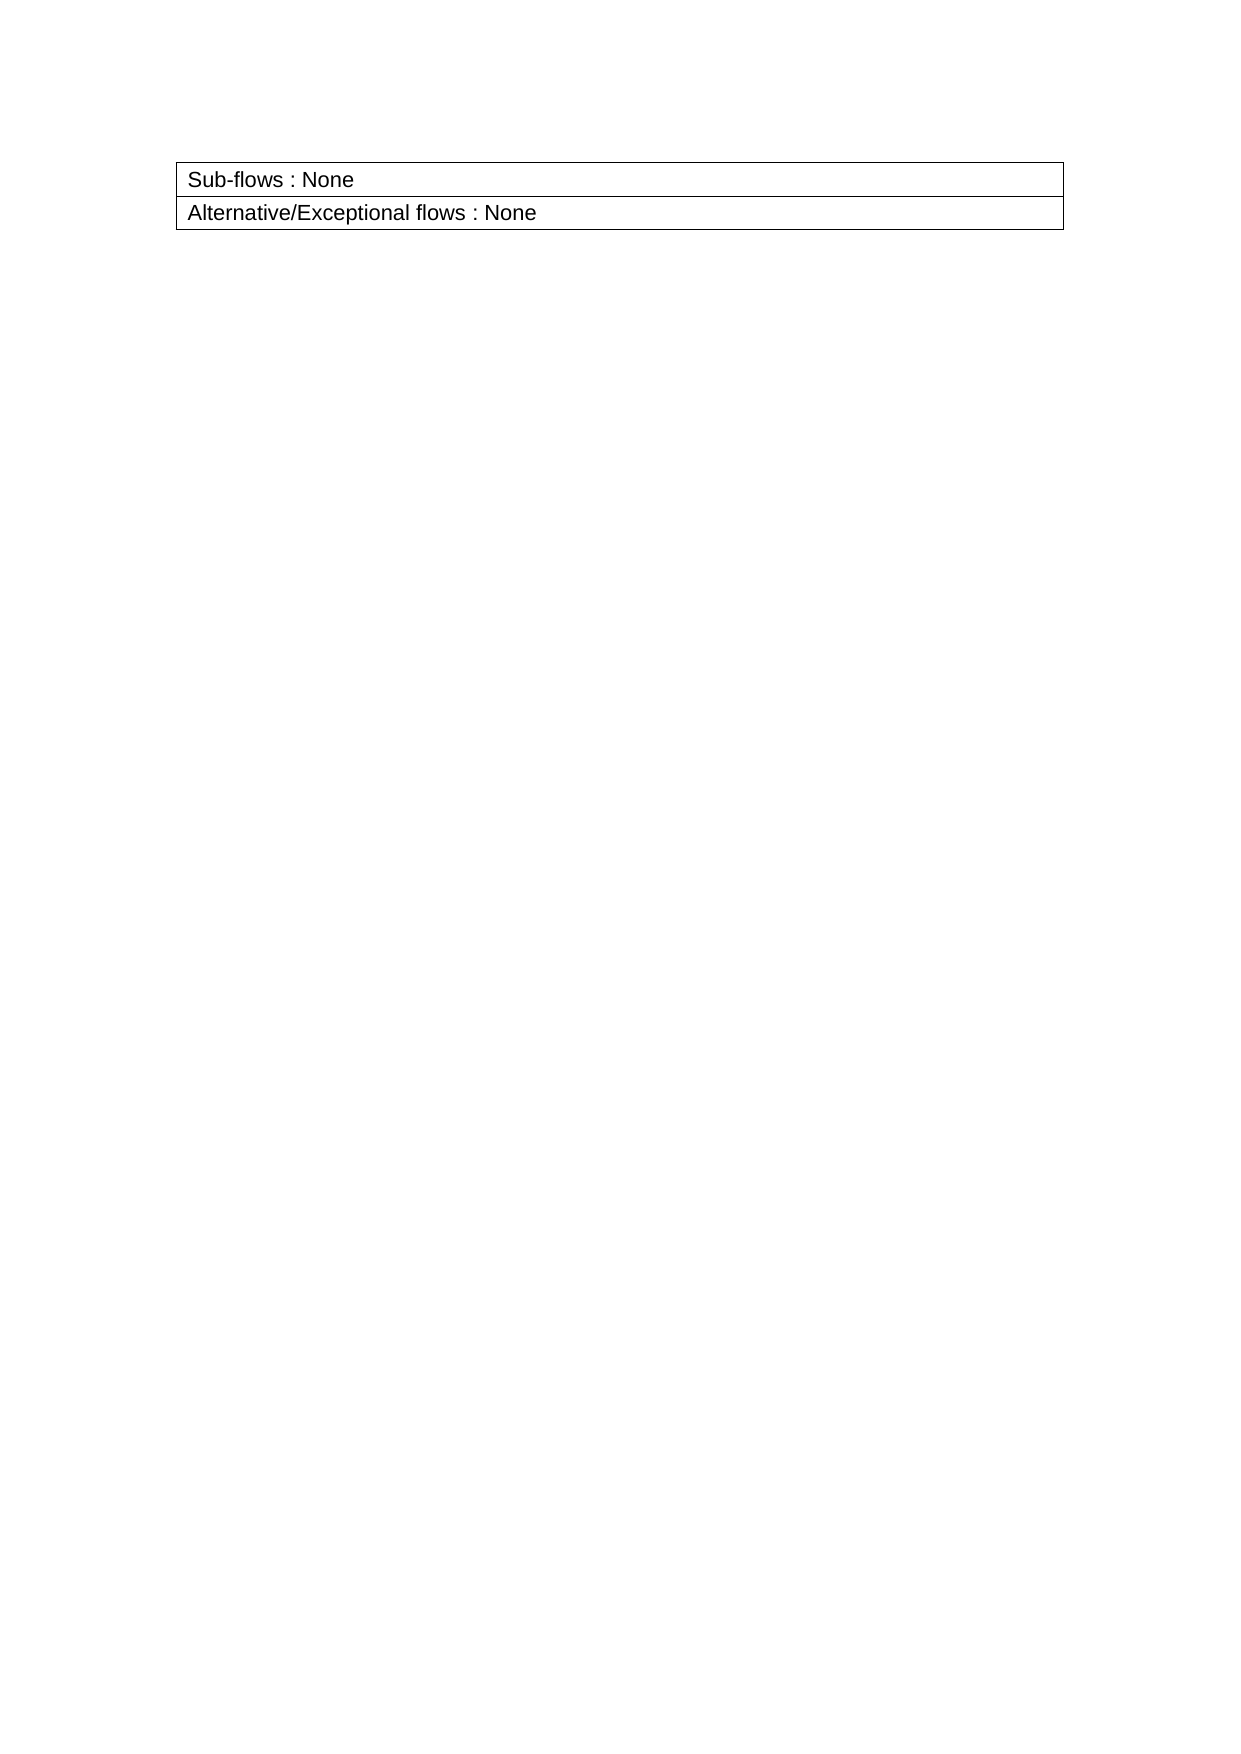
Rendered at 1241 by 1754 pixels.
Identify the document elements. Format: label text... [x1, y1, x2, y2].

table_cell Sub-flows : None [177, 163, 1063, 196]
table_cell Alternative/Exceptional flows : None [177, 197, 1063, 229]
